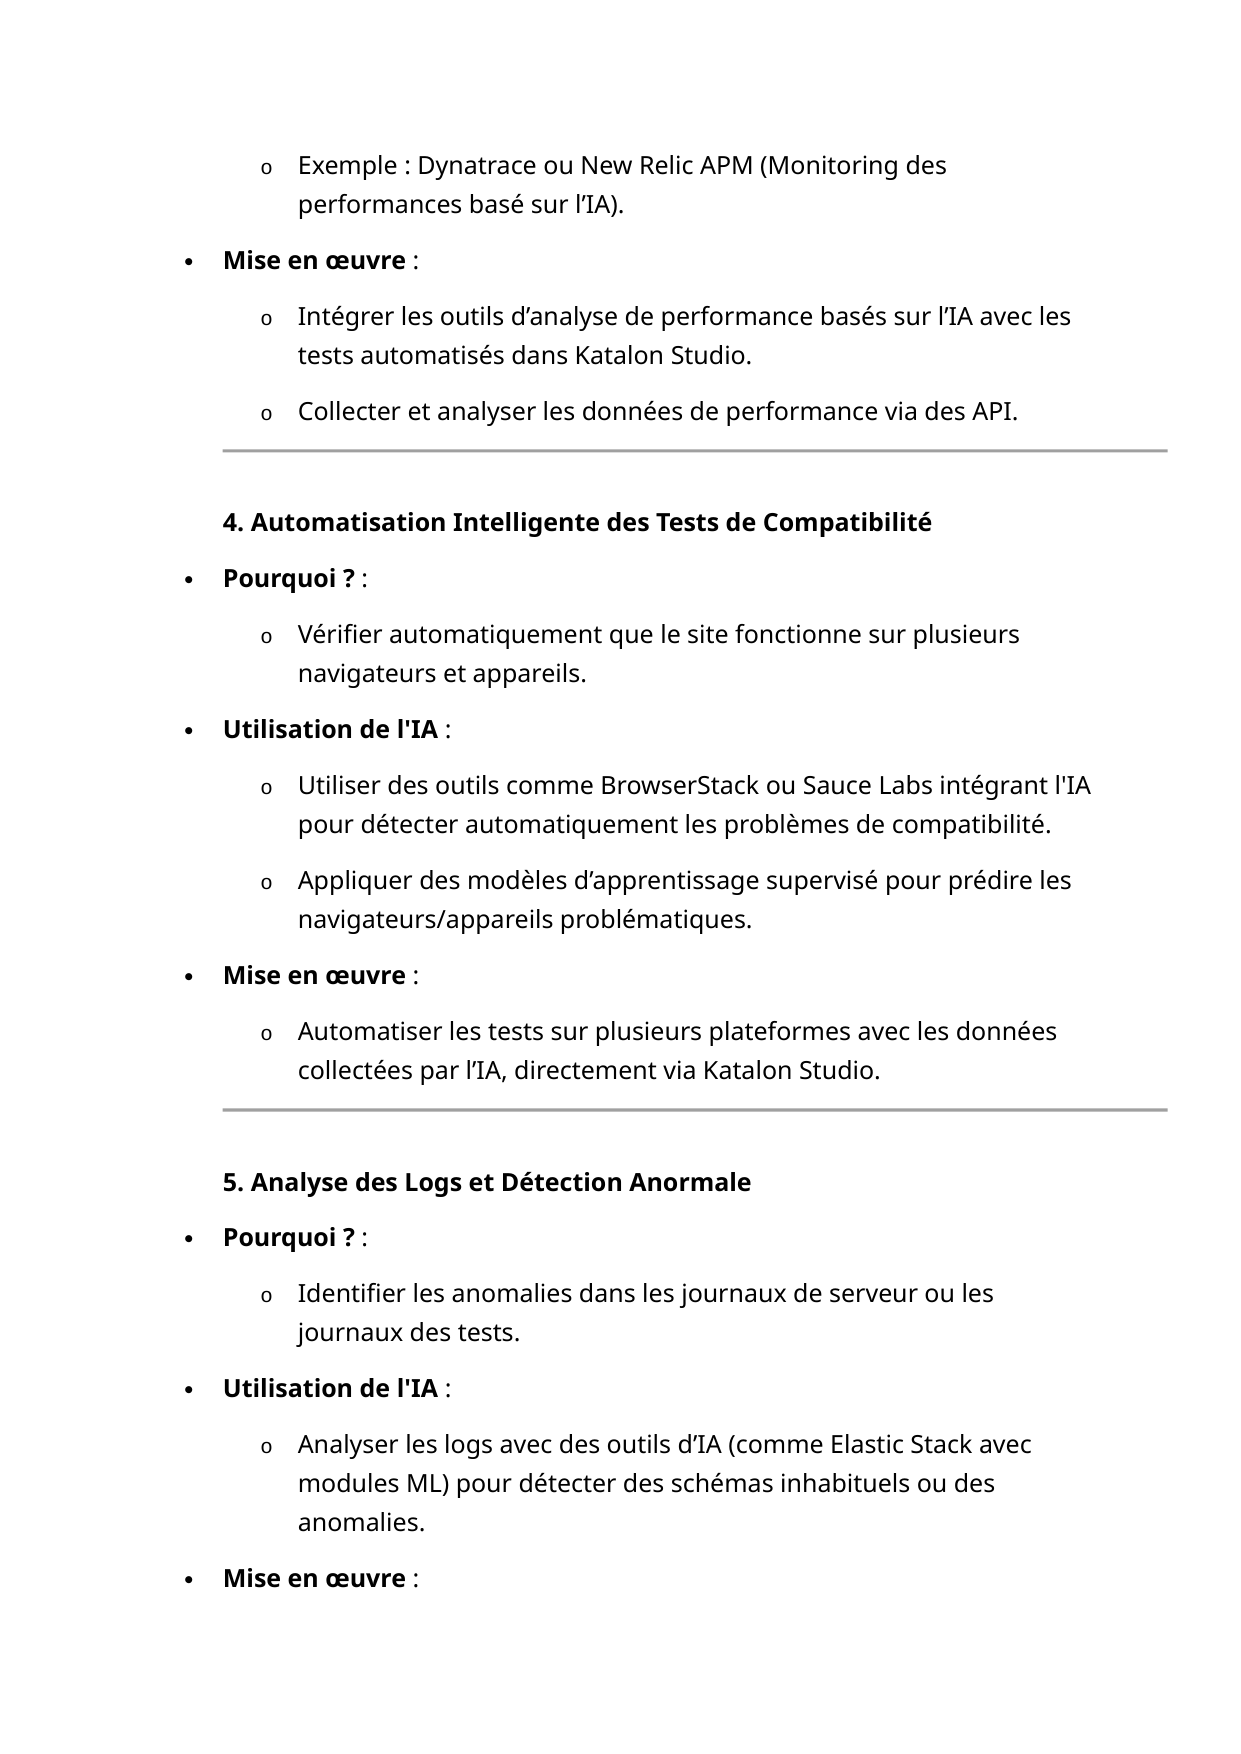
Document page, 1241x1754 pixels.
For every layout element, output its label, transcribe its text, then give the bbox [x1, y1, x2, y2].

list Collecter et analyser les données de performance via des API. [260, 393, 1093, 427]
list Analyser les logs avec des outils d’IA (comme Elastic Stack avec modules ML) pour détecter des schémas inhabituels ou des anomalies. [260, 1427, 1093, 1539]
list Intégrer les outils d’analyse de performance basés sur l’IA avec les tests automatisés dans Katalon Studio. [260, 298, 1093, 372]
list Vérifier automatiquement que le site fonctionne sur plusieurs navigateurs et appareils. [260, 617, 1093, 690]
list Appliquer des modèles d’apprentissage supervisé pour prédire les navigateurs/appareils problématiques. [260, 863, 1093, 936]
list Mise en œuvre : [185, 1561, 1093, 1595]
list Mise en œuvre : [185, 243, 1093, 277]
text 4. Automatisation Intelligente des Tests de Compatibilité [223, 505, 1093, 539]
list Utilisation de l'IA : [185, 1371, 1093, 1405]
list Mise en œuvre : [185, 958, 1093, 992]
list Pourquoi ? : [185, 561, 1093, 595]
list Utiliser des outils comme BrowserStack ou Sauce Labs intégrant l'IA pour détecter automatiquement les problèmes de compatibilité. [260, 768, 1093, 841]
list Utilisation de l'IA : [185, 712, 1093, 746]
list Automatiser les tests sur plusieurs plateformes avec les données collectées par l’IA, directement via Katalon Studio. [260, 1013, 1093, 1087]
list Pourquoi ? : [185, 1220, 1093, 1254]
list Exemple : Dynatrace ou New Relic APM (Monitoring des performances basé sur l’IA). [260, 148, 1093, 221]
text 5. Analyse des Logs et Détection Anormale [223, 1164, 1093, 1198]
list Identifier les anomalies dans les journaux de serveur ou les journaux des tests. [260, 1276, 1093, 1349]
